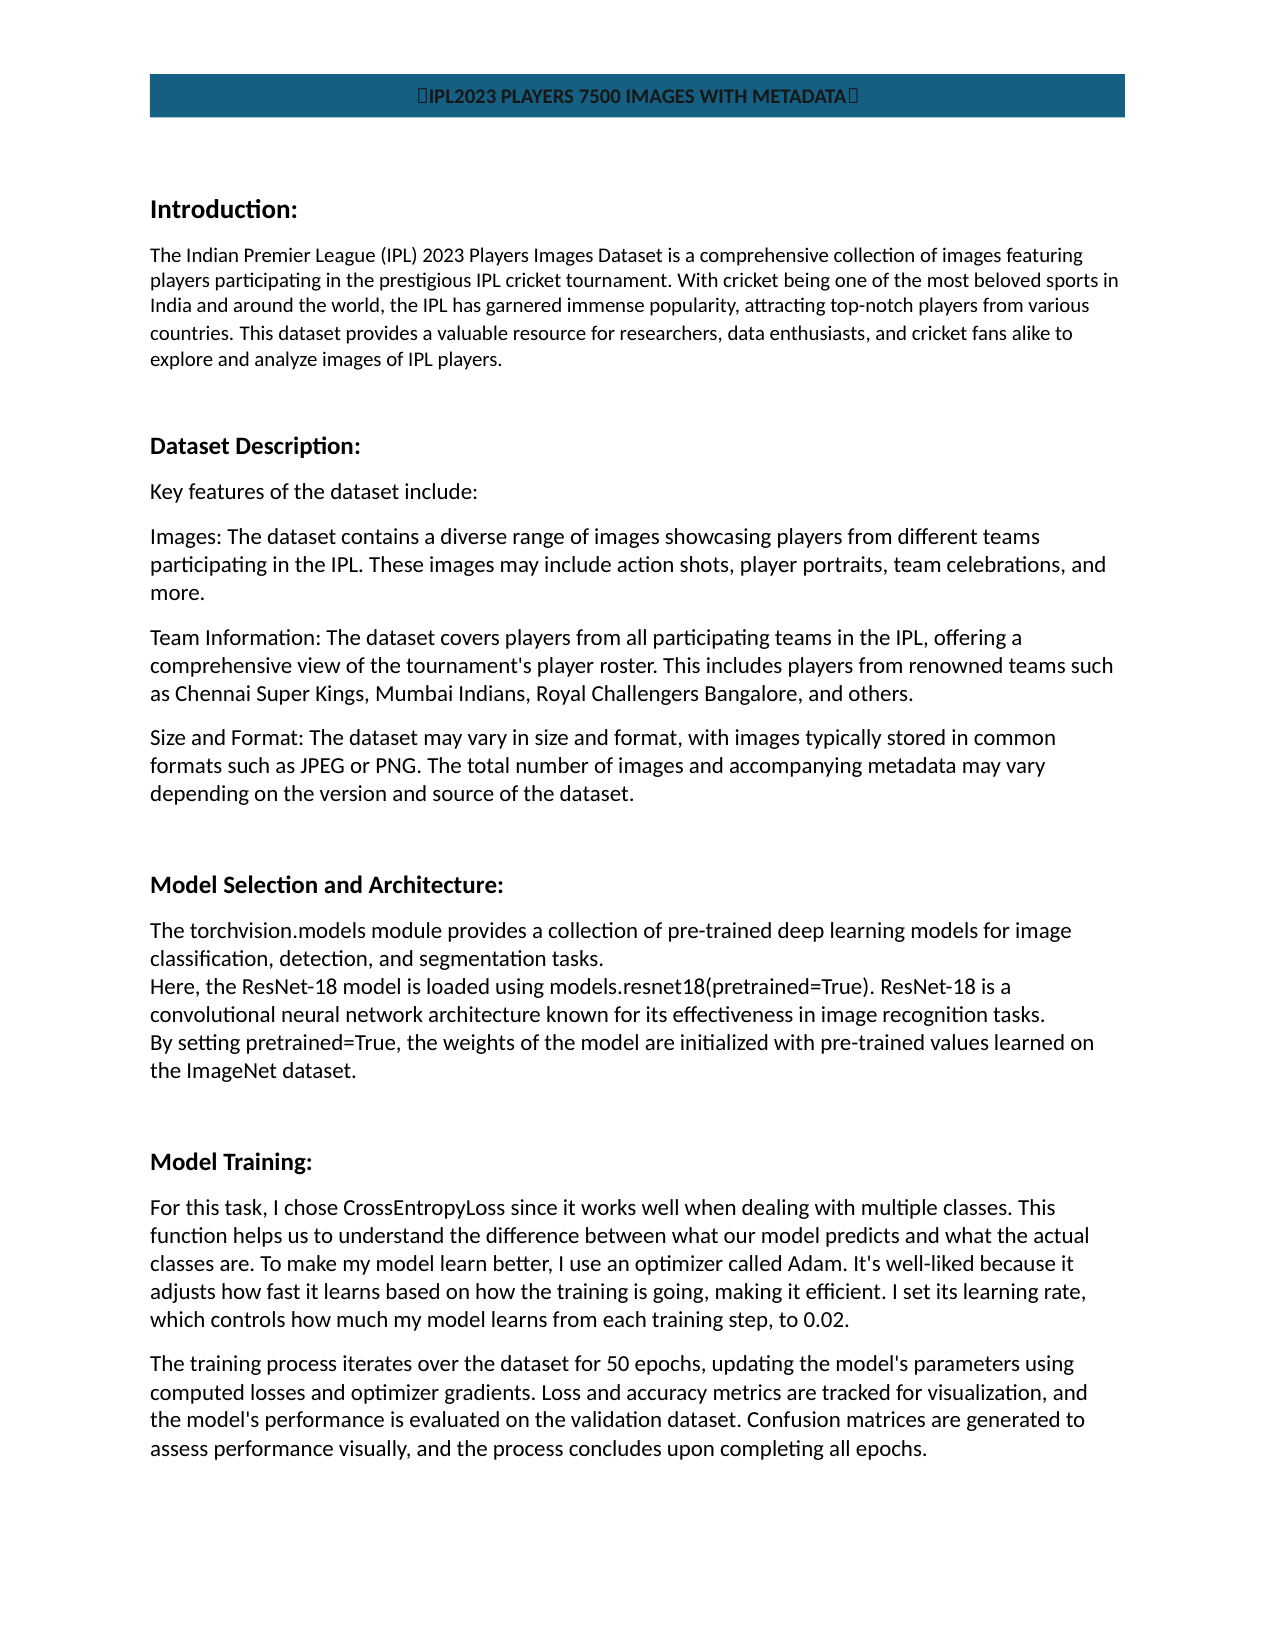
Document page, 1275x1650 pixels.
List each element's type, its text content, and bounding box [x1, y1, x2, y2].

text Images: The dataset contains a diverse range of images showcasing players from different teams participating in the IPL. These images may include action shots, player portraits, team celebrations, and more. [150, 522, 1125, 606]
text For this task, I chose CrossEntropyLoss since it works well when dealing with multiple classes. This function helps us to understand the difference between what our model predicts and what the actual classes are. To make my model learn better, I use an optimizer called Adam. It's well-liked because it adjusts how fast it learns based on how the training is going, making it efficient. I set its learning rate, which controls how much my model learns from each training step, to 0.02. [150, 1193, 1125, 1333]
text Introduction: [150, 192, 1125, 225]
text The Indian Premier League (IPL) 2023 Players Images Dataset is a comprehensive collection of images featuring players participating in the prestigious IPL cricket tournament. With cricket being one of the most beloved sports in India and around the world, the IPL has garnered immense popularity, attracting top-notch players from various countries. This dataset provides a valuable resource for researchers, data enthusiasts, and cricket fans alike to explore and analyze images of IPL players. [150, 242, 1125, 371]
text Size and Format: The dataset may vary in size and format, with images typically stored in common formats such as JPEG or PNG. The total number of images and accompanying metadata may vary depending on the version and source of the dataset. [150, 723, 1125, 808]
text Model Selection and Architecture: [150, 869, 1125, 899]
text Team Information: The dataset covers players from all participating teams in the IPL, offering a comprehensive view of the tournament's player roster. This includes players from renowned teams such as Chennai Super Kings, Mumbai Indians, Royal Challengers Bangalore, and others. [150, 623, 1125, 707]
text The torchvision.models module provides a collection of pre-trained deep learning models for image classification, detection, and segmentation tasks. Here, the ResNet-18 model is loaded using models.resnet18(pretrained=True). ResNet-18 is a convolutional neural network architecture known for its effectiveness in image recognition tasks. By setting pretrained=True, the weights of the model are initialized with pre-trained values learned on the ImageNet dataset. [150, 916, 1125, 1084]
text The training process iterates over the dataset for 50 epochs, updating the model's parameters using computed losses and optimizer gradients. Loss and accuracy metrics are tracked for visualization, and the model's performance is evaluated on the validation dataset. Confusion matrices are generated to assess performance visually, and the process concludes upon completing all epochs. [150, 1349, 1125, 1462]
text Dataset Description: [150, 430, 1125, 461]
text Key features of the dataset include: [150, 477, 1125, 505]
text Model Training: [150, 1146, 1125, 1176]
